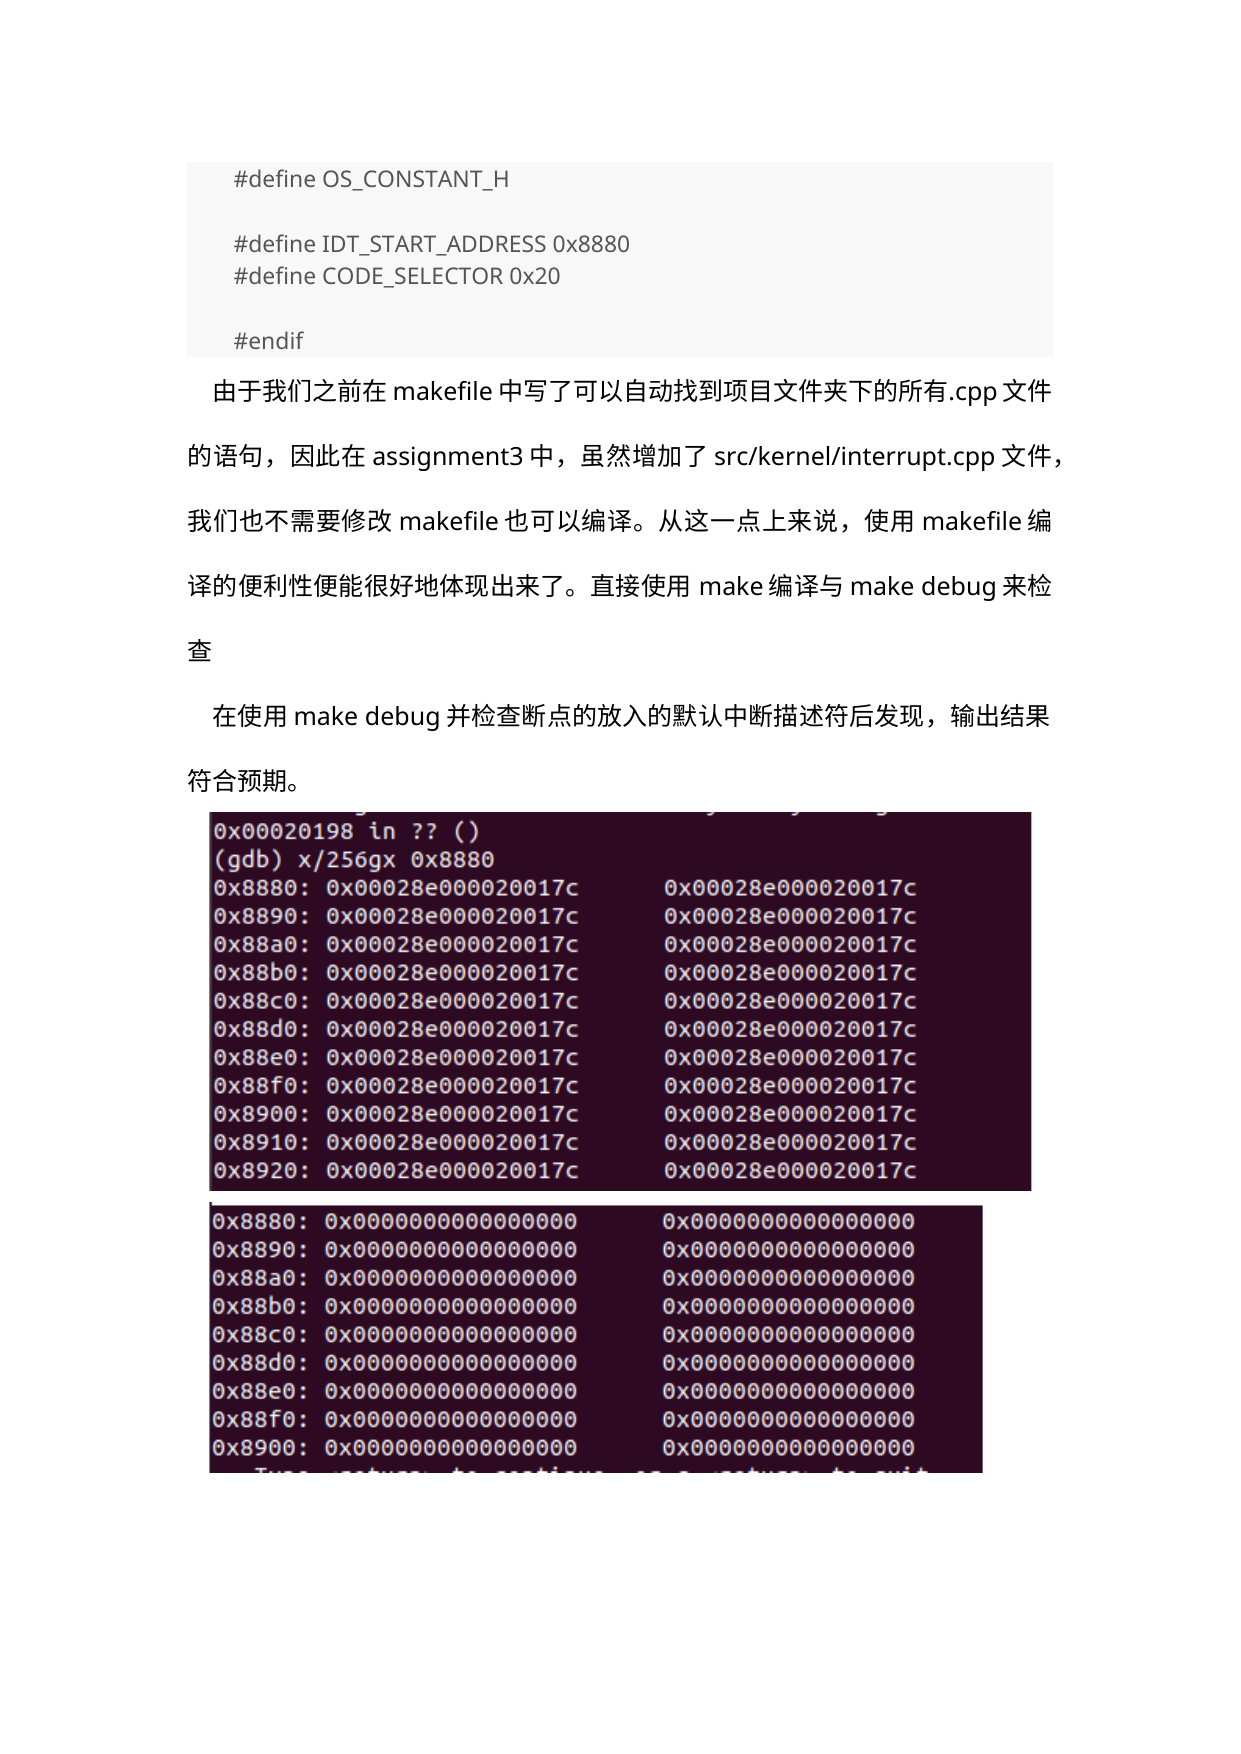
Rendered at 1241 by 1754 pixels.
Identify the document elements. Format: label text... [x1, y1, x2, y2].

text #define CODE_SELECTOR 0x20 [187, 259, 1053, 292]
text 由于我们之前在makefile中写了可以自动找到项目文件夹下的所有.cpp文件的语句，因此在assignment3中，虽然增加了src/kernel/interrupt.cpp文件，我们也不需要修改makefile也可以编译。从这一点上来说，使用makefile编译的便利性便能很好地体现出来了。直接使用make编译与make debug来检查 [187, 357, 1053, 682]
text #endif [187, 324, 1053, 357]
text 在使用make debug并检查断点的放入的默认中断描述符后发现，输出结果符合预期。 [187, 682, 1053, 812]
text #define IDT_START_ADDRESS 0x8880 [187, 227, 1053, 259]
picture [209, 1202, 983, 1473]
picture [209, 812, 1032, 1191]
text #define OS_CONSTANT_H [187, 162, 1053, 194]
